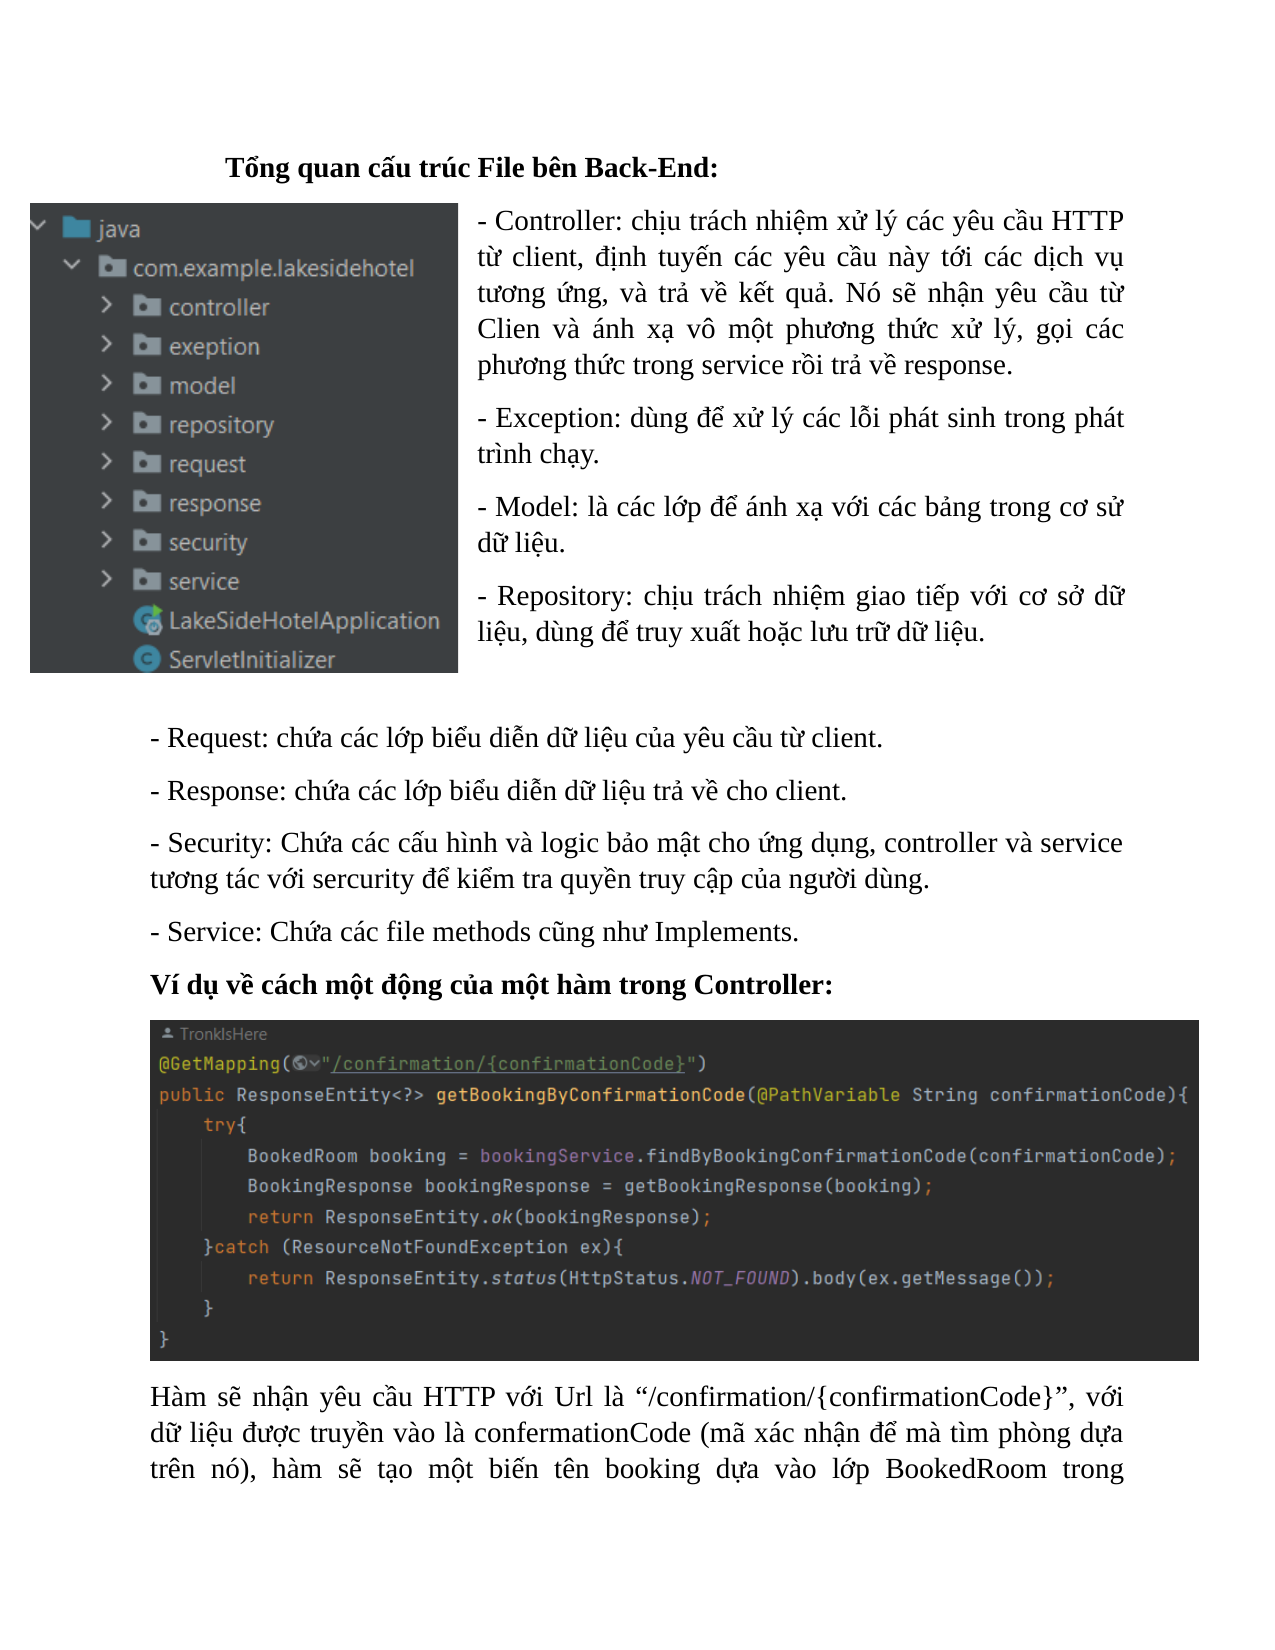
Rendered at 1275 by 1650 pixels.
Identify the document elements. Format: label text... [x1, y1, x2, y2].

text - Security: Chứa các cấu hình và logic bảo mật cho ứng dụng, controller và service tương tác với sercurity để kiểm tra quyền truy cập của người dùng. [150, 826, 1125, 895]
text Tổng quan cấu trúc File bên Back-End: [150, 150, 1125, 183]
text - Controller: chịu trách nhiệm xử lý các yêu cầu HTTP từ client, định tuyến các yêu cầu này tới các dịch vụ tương ứng, và trả về kết quả. Nó sẽ nhận yêu cầu từ Clien và ánh xạ vô một phương thức xử lý, gọi các phương thức trong service rồi trả về response. [459, 203, 1125, 381]
picture [150, 1020, 1199, 1361]
text Ví dụ về cách một động của một hàm trong Controller: [150, 967, 1125, 1001]
text - Model: là các lớp để ánh xạ với các bảng trong cơ sử dữ liệu. [459, 489, 1125, 559]
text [150, 1379, 1125, 1485]
text - Request: chứa các lớp biểu diễn dữ liệu của yêu cầu từ client. [150, 720, 1125, 753]
picture [30, 203, 459, 673]
text - Service: Chứa các file methods cũng như Implements. [150, 914, 1125, 948]
text - Response: chứa các lớp biểu diễn dữ liệu trả về cho client. [150, 773, 1125, 806]
text - Exception: dùng để xử lý các lỗi phát sinh trong phát trình chạy. [459, 400, 1125, 470]
text - Repository: chịu trách nhiệm giao tiếp với cơ sở dữ liệu, dùng để truy xuất hoặc lưu trữ dữ liệu. [459, 578, 1125, 648]
